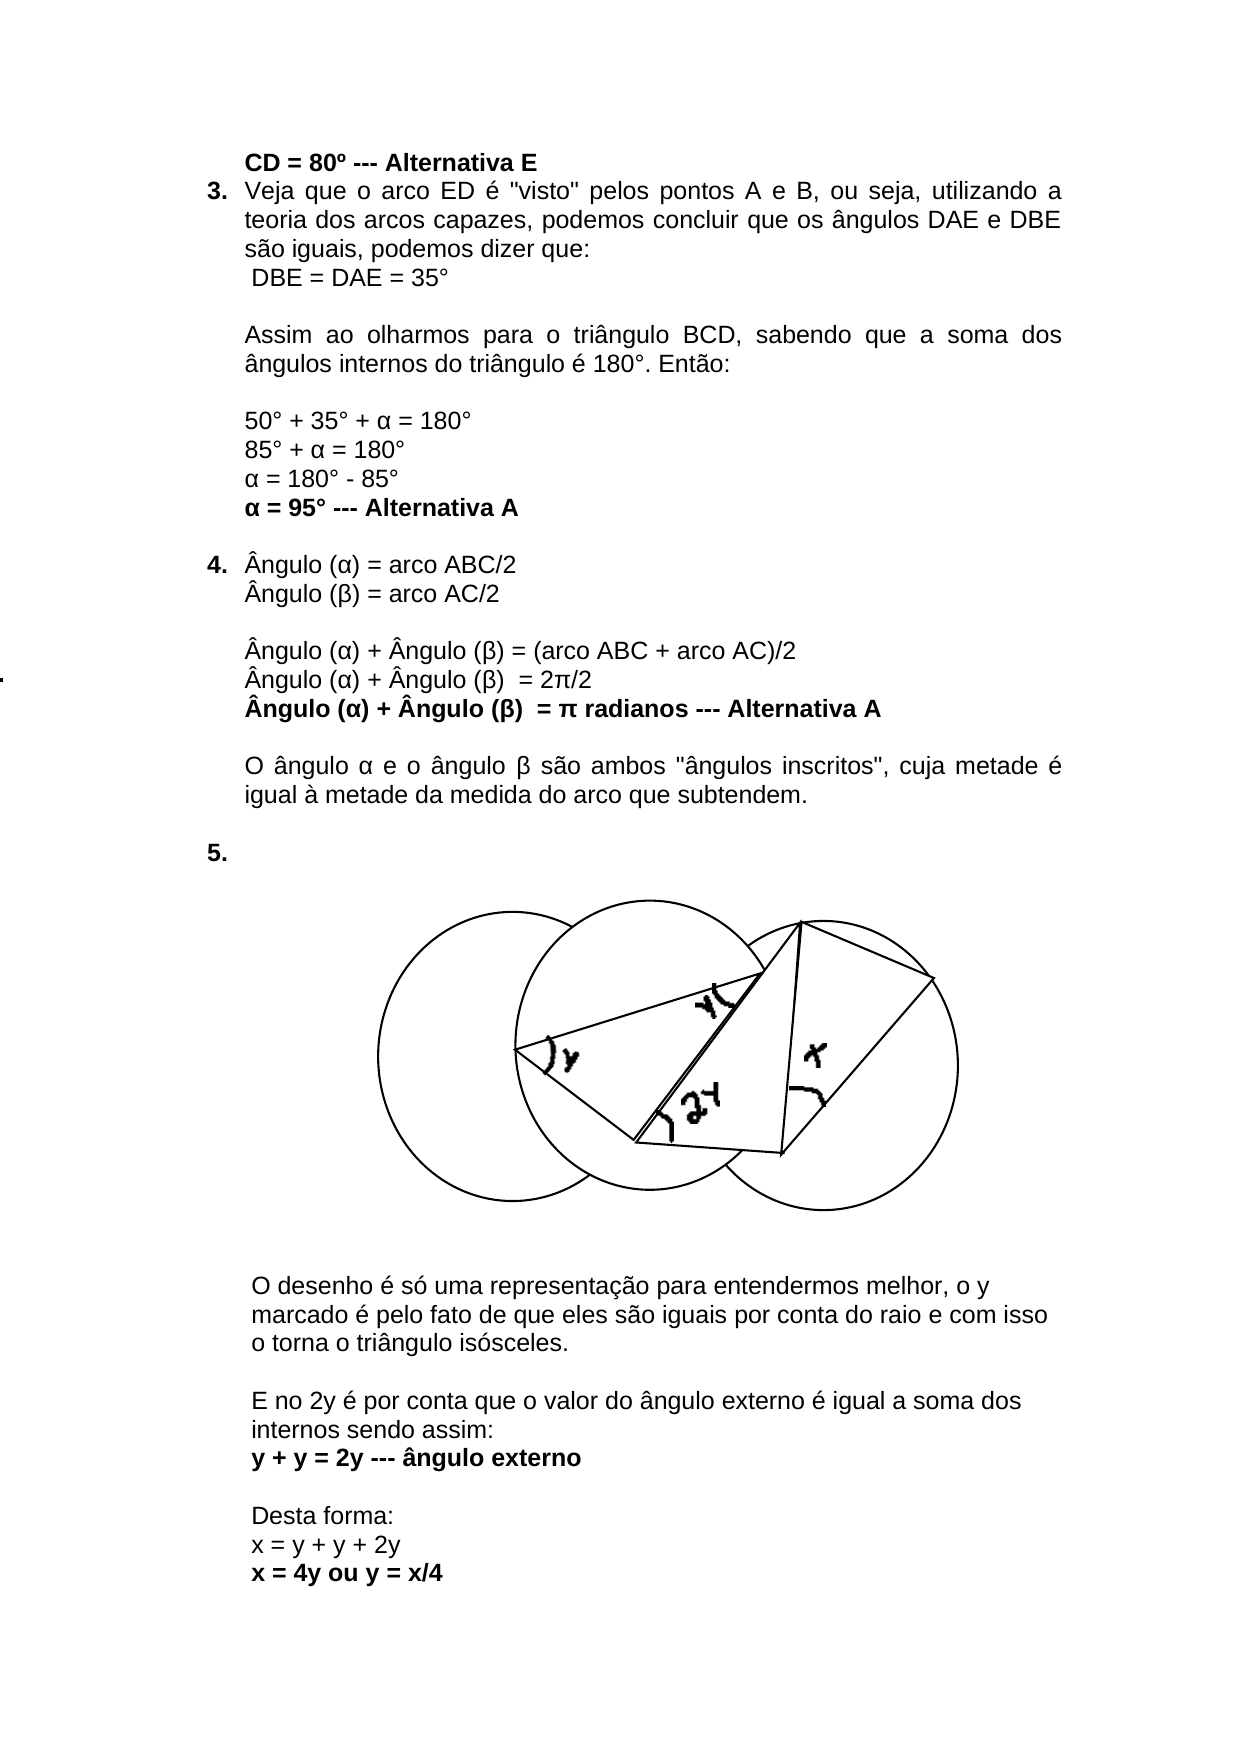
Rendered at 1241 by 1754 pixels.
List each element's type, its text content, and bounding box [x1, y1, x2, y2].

text Ângulo (α) + Ângulo (β) = 2π/2 [244, 665, 482, 694]
text O desenho é só uma representação para entendermos melhor, o y marcado é pelo fato de que eles são iguais por conta do raio e com isso o torna o triângulo isósceles. [251, 1271, 1063, 1357]
list Ângulo (α) = arco ABC/2 [207, 550, 1063, 579]
text Ângulo (α) + Ângulo (β) = π radianos --- Alternativa A [514, 694, 1063, 723]
text Assim ao olharmos para o triângulo BCD, sabendo que a soma dos ângulos internos do triângulo é 180°. Então: [244, 320, 1063, 378]
picture [528, 1036, 584, 1075]
text CD = 80º --- Alternativa E [207, 148, 1063, 176]
text DBE = DAE = 35° [244, 263, 1063, 291]
text 85° + α = 180° [244, 435, 1063, 464]
text y + y = 2y --- ângulo externo [177, 1443, 1063, 1472]
picture [656, 1110, 674, 1143]
text Ângulo (β) = arco AC/2 [244, 579, 338, 608]
text Ângulo (α) + Ângulo (β) = (arco ABC + arco AC)/2 [244, 636, 482, 665]
text α = 95° --- Alternativa A [244, 493, 1063, 521]
picture [681, 1082, 720, 1124]
text Ângulo (α) + Ângulo (β) = π radianos --- Alternativa A [244, 694, 499, 723]
picture [804, 1043, 827, 1068]
picture [695, 983, 736, 1019]
text O ângulo α e o ângulo β são ambos "ângulos inscritos", cuja metade é igual à metade da medida do arco que subtendem. [244, 751, 1063, 809]
text x = 4y ou y = x/4 [177, 1558, 1063, 1587]
text Desta forma: [177, 1501, 1063, 1530]
text E no 2y é por conta que o valor do ângulo externo é igual a soma dos internos sendo assim: [251, 1386, 1063, 1443]
picture [789, 1086, 826, 1107]
text 50° + 35° + α = 180° [244, 406, 1063, 435]
text x = y + y + 2y [177, 1530, 1063, 1558]
list Veja que o arco ED é "visto" pelos pontos A e B, ou seja, utilizando a teoria dos arcos capazes, podemos concluir que os ângulos DAE e DBE são iguais, podemos dizer que: [207, 176, 1063, 263]
text α = 180° - 85° [244, 464, 1063, 493]
text Ângulo (β) = arco AC/2 [352, 579, 1063, 608]
text Ângulo (α) + Ângulo (β) = (arco ABC + arco AC)/2 [496, 636, 1063, 665]
text Ângulo (α) + Ângulo (β) = 2π/2 [496, 665, 1063, 694]
